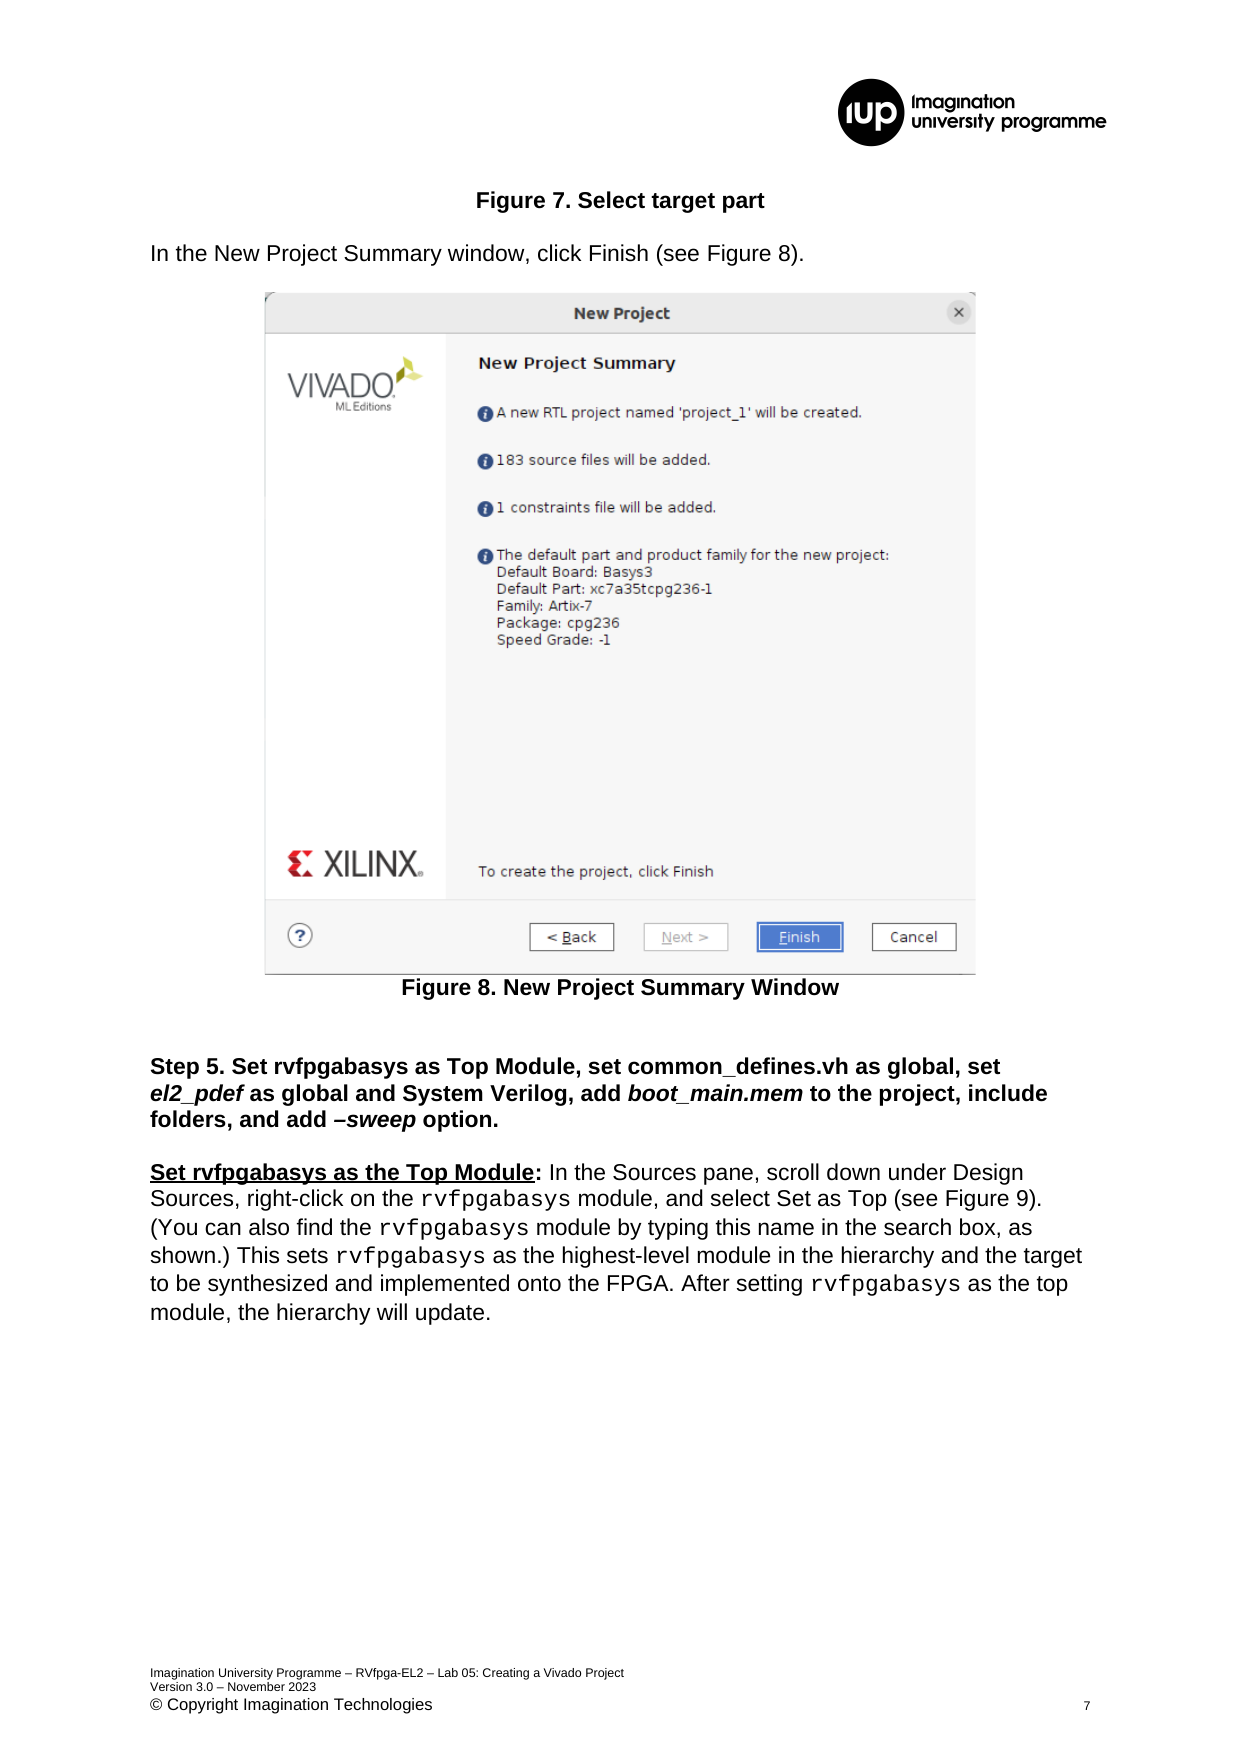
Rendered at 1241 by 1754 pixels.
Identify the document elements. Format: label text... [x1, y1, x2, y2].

picture [264, 292, 976, 975]
text In the New Project Summary window, click Finish (see Figure 8). [150, 240, 1090, 267]
text Step 5. Set rvfpgabasys as Top Module, set common_defines.vh as global, set el2_pdef as global and System Verilog, add boot_main.mem to the project, include folders, and add –sweep option. [150, 1053, 1090, 1132]
text Set rvfpgabasys as the Top Module: In the Sources pane, scroll down under Design Sources, right-click on the rvfpgabasys module, and select Set as Top (see Figure 9). (You can also find the rvfpgabasys module by typing this name in the search box, as shown.) This sets rvfpgabasys as the highest-level module in the hierarchy and the target to be synthesized and implemented onto the FPGA. After setting rvfpgabasys as the top module, the hierarchy will update. [150, 1159, 1090, 1325]
text Figure 8. New Project Summary Window [150, 974, 1090, 1001]
text Figure 7. Select target part [150, 187, 1090, 214]
picture [837, 77, 1108, 148]
